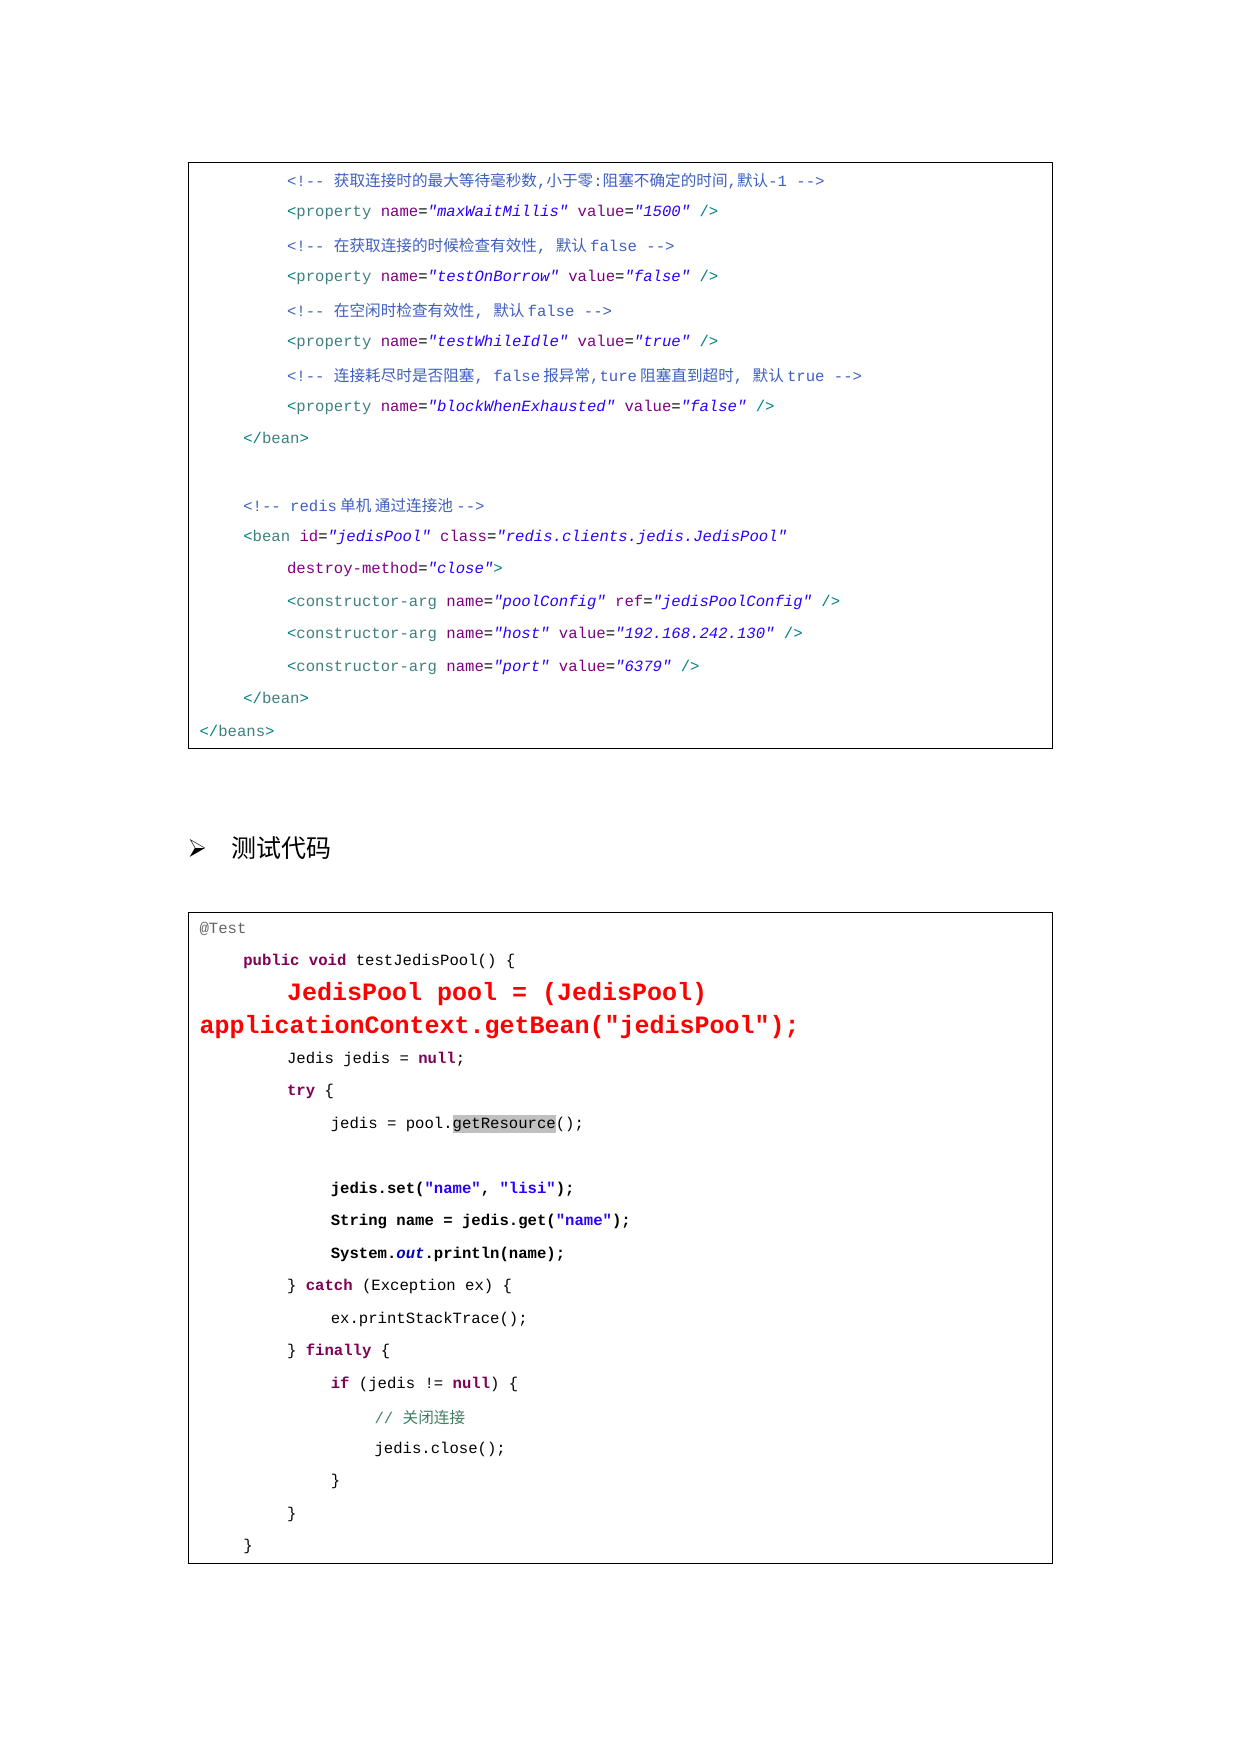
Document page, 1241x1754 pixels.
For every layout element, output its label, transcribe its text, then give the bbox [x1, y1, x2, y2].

list 测试代码 [187, 814, 1053, 879]
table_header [189, 163, 1052, 748]
table_header @Test public void testJedisPool() { JedisPool pool = (JedisPool) applicationContext.getBean("jedisPool"); Jedis jedis = null; try { jedis = pool.getResource(); jedis.set("name", "lisi"); String name = jedis.get("name"); System.out.println(name); } catch (Exception ex) { ex.printStackTrace(); } finally { if (jedis != null) { // 关闭连接 jedis.close(); } } } [189, 913, 1052, 1563]
